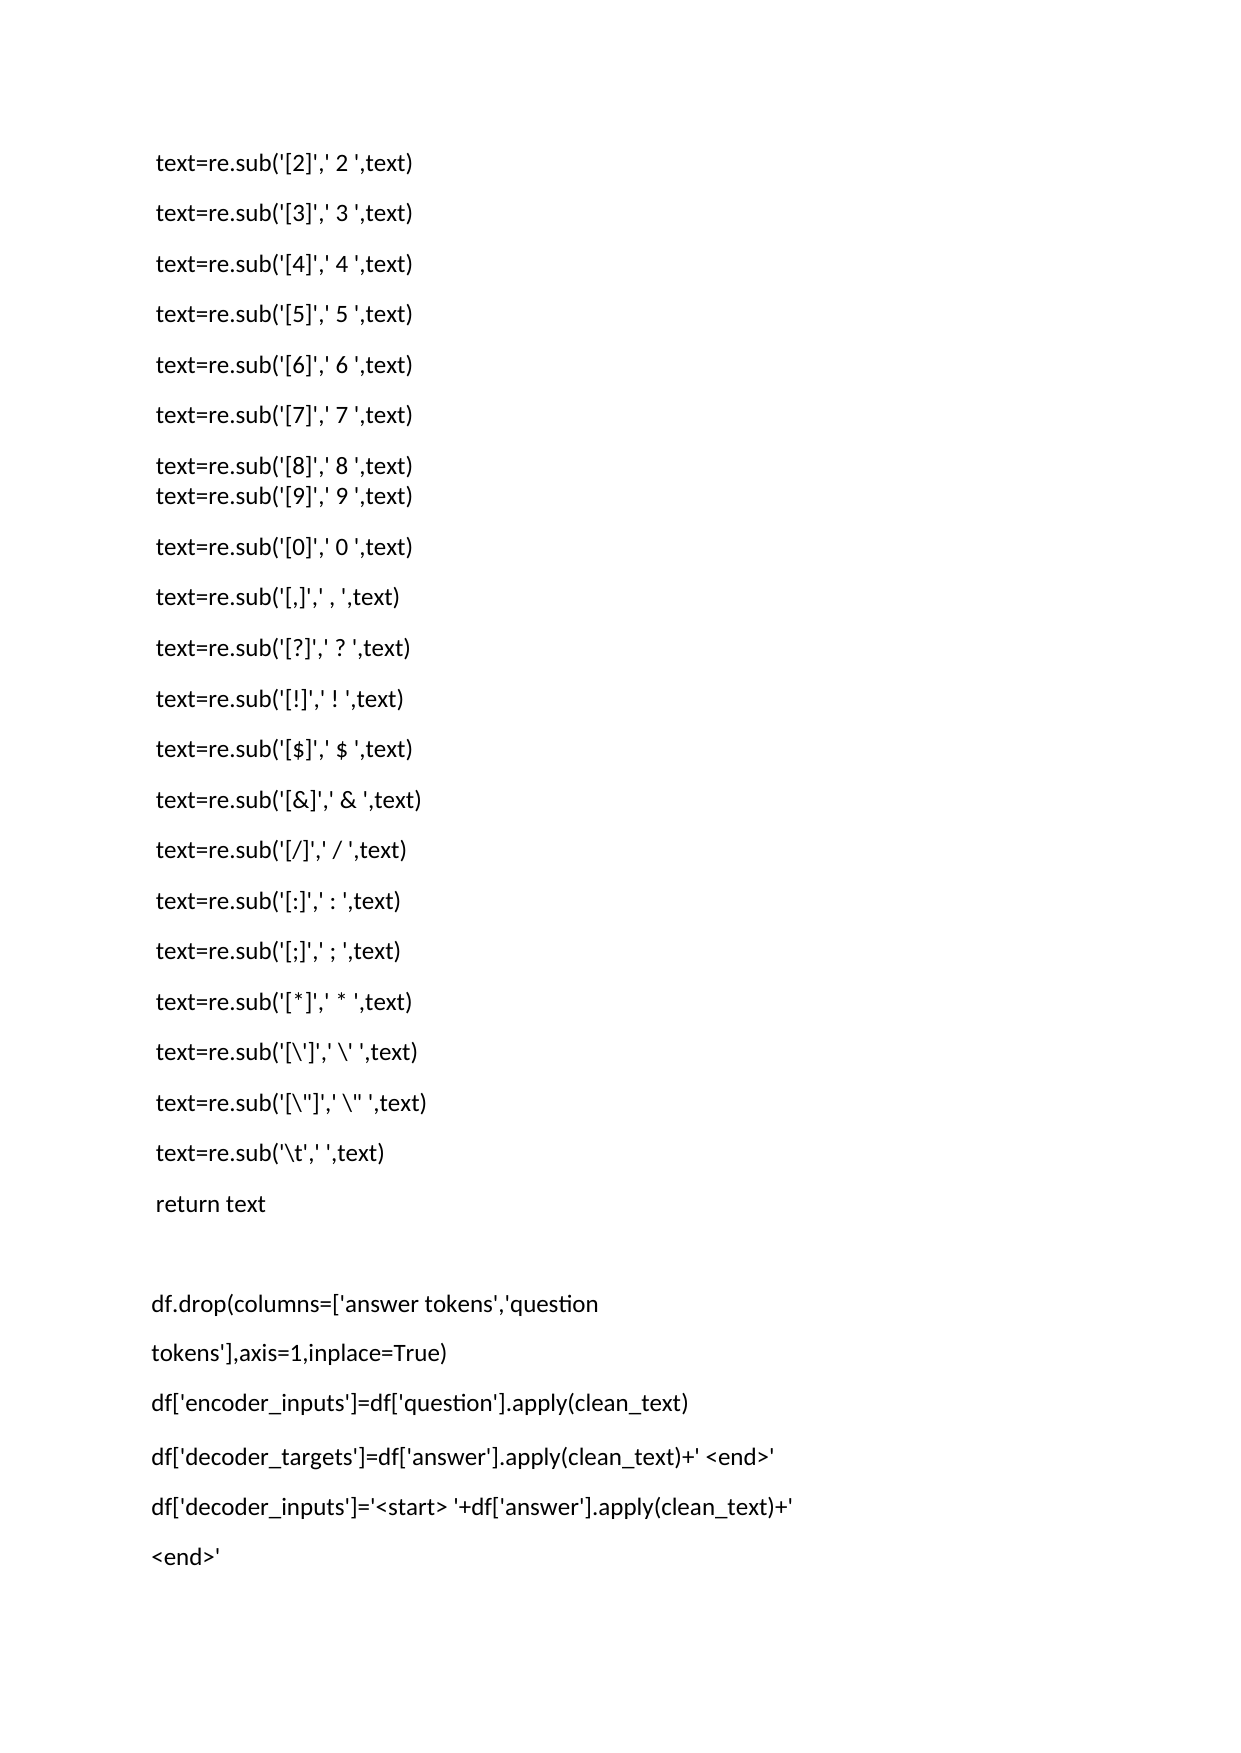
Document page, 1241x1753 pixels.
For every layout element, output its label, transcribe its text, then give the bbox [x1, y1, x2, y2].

text return text [150, 1188, 1216, 1218]
text text=re.sub('[?]',' ? ',text) [150, 632, 1216, 662]
text text=re.sub('[7]',' 7 ',text) [150, 399, 1216, 430]
text text=re.sub('[*]',' * ',text) [150, 986, 1216, 1016]
text df.drop(columns=['answer tokens','question tokens'],axis=1,inplace=True) df['encoder_inputs']=df['question'].apply(clean_text) [151, 1288, 894, 1418]
text text=re.sub('\t',' ',text) [150, 1138, 1216, 1168]
text text=re.sub('[&]',' & ',text) [150, 784, 1216, 814]
text text=re.sub('[6]',' 6 ',text) [150, 349, 1216, 379]
text text=re.sub('[2]',' 2 ',text) [150, 147, 1216, 177]
text text=re.sub('[\"]',' \" ',text) [150, 1087, 1216, 1117]
text text=re.sub('[0]',' 0 ',text) [150, 531, 1216, 561]
text text=re.sub('[4]',' 4 ',text) [150, 248, 1216, 279]
text text=re.sub('[,]',' , ',text) [150, 582, 1216, 612]
text text=re.sub('[$]',' $ ',text) [150, 733, 1216, 763]
text text=re.sub('[/]',' / ',text) [150, 834, 1216, 865]
text text=re.sub('[\']',' \' ',text) [150, 1036, 1216, 1067]
text text=re.sub('[9]',' 9 ',text) [150, 480, 1216, 511]
text text=re.sub('[!]',' ! ',text) [150, 683, 1216, 713]
text text=re.sub('[:]',' : ',text) [150, 885, 1216, 916]
text text=re.sub('[3]',' 3 ',text) [150, 197, 1216, 228]
text df['decoder_targets']=df['answer'].apply(clean_text)+' <end>' df['decoder_inputs']='<start> '+df['answer'].apply(clean_text)+' <end>' [151, 1441, 865, 1571]
text text=re.sub('[8]',' 8 ',text) [150, 450, 1216, 480]
text text=re.sub('[5]',' 5 ',text) [150, 298, 1216, 329]
text text=re.sub('[;]',' ; ',text) [150, 935, 1216, 966]
